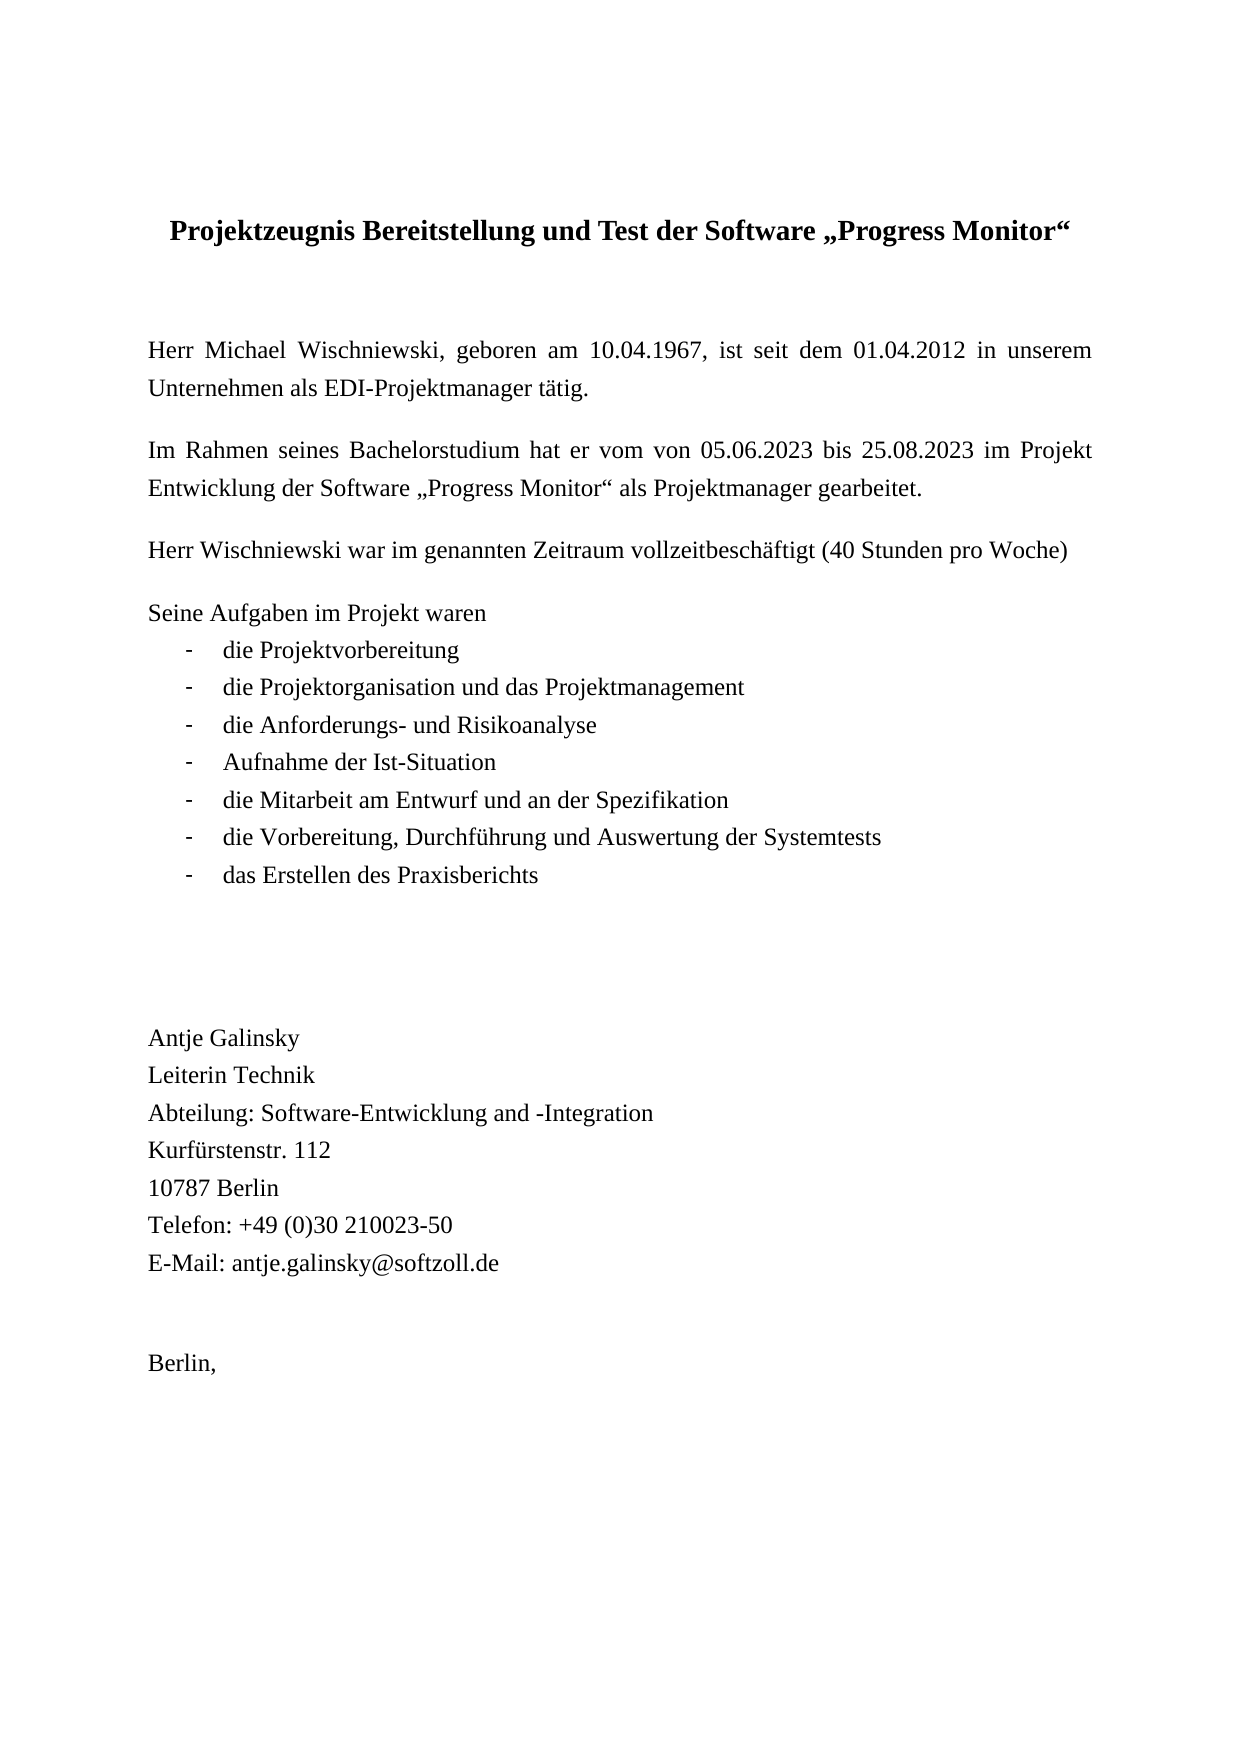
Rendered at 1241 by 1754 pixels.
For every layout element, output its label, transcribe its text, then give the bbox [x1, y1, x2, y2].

text Im Rahmen seines Bachelorstudium hat er vom von 05.06.2023 bis 25.08.2023 im Projekt Entwicklung der Software „Progress Monitor“ als Projektmanager gearbeitet. [148, 427, 1093, 502]
text 10787 Berlin [148, 1164, 1093, 1202]
text Berlin, [148, 1339, 1093, 1377]
list das Erstellen des Praxisberichts [185, 852, 1093, 889]
list die Projektorganisation und das Projektmanagement [185, 664, 1093, 702]
list die Mitarbeit am Entwurf und an der Spezifikation [185, 777, 1093, 814]
subtitle Projektzeugnis Bereitstellung und Test der Software „Progress Monitor“ [148, 210, 1093, 248]
text E-Mail: antje.galinsky@softzoll.de [148, 1239, 1093, 1277]
list die Vorbereitung, Durchführung und Auswertung der Systemtests [185, 814, 1093, 852]
list die Anforderungs- und Risikoanalyse [185, 702, 1093, 739]
text Kurfürstenstr. 112 [148, 1127, 1093, 1164]
text Antje Galinsky [148, 1014, 1093, 1052]
text Seine Aufgaben im Projekt waren [148, 589, 1093, 627]
text Herr Wischniewski war im genannten Zeitraum vollzeitbeschäftigt (40 Stunden pro Woche) [148, 527, 1093, 564]
text Abteilung: Software-Entwicklung and -Integration [148, 1089, 1093, 1127]
text Telefon: +49 (0)30 210023-50 [148, 1202, 1093, 1239]
text Leiterin Technik [148, 1052, 1093, 1089]
text Herr Michael Wischniewski, geboren am 10.04.1967, ist seit dem 01.04.2012 in unserem Unternehmen als EDI-Projektmanager tätig. [148, 327, 1093, 402]
list die Projektvorbereitung [185, 627, 1093, 664]
list Aufnahme der Ist-Situation [185, 739, 1093, 777]
